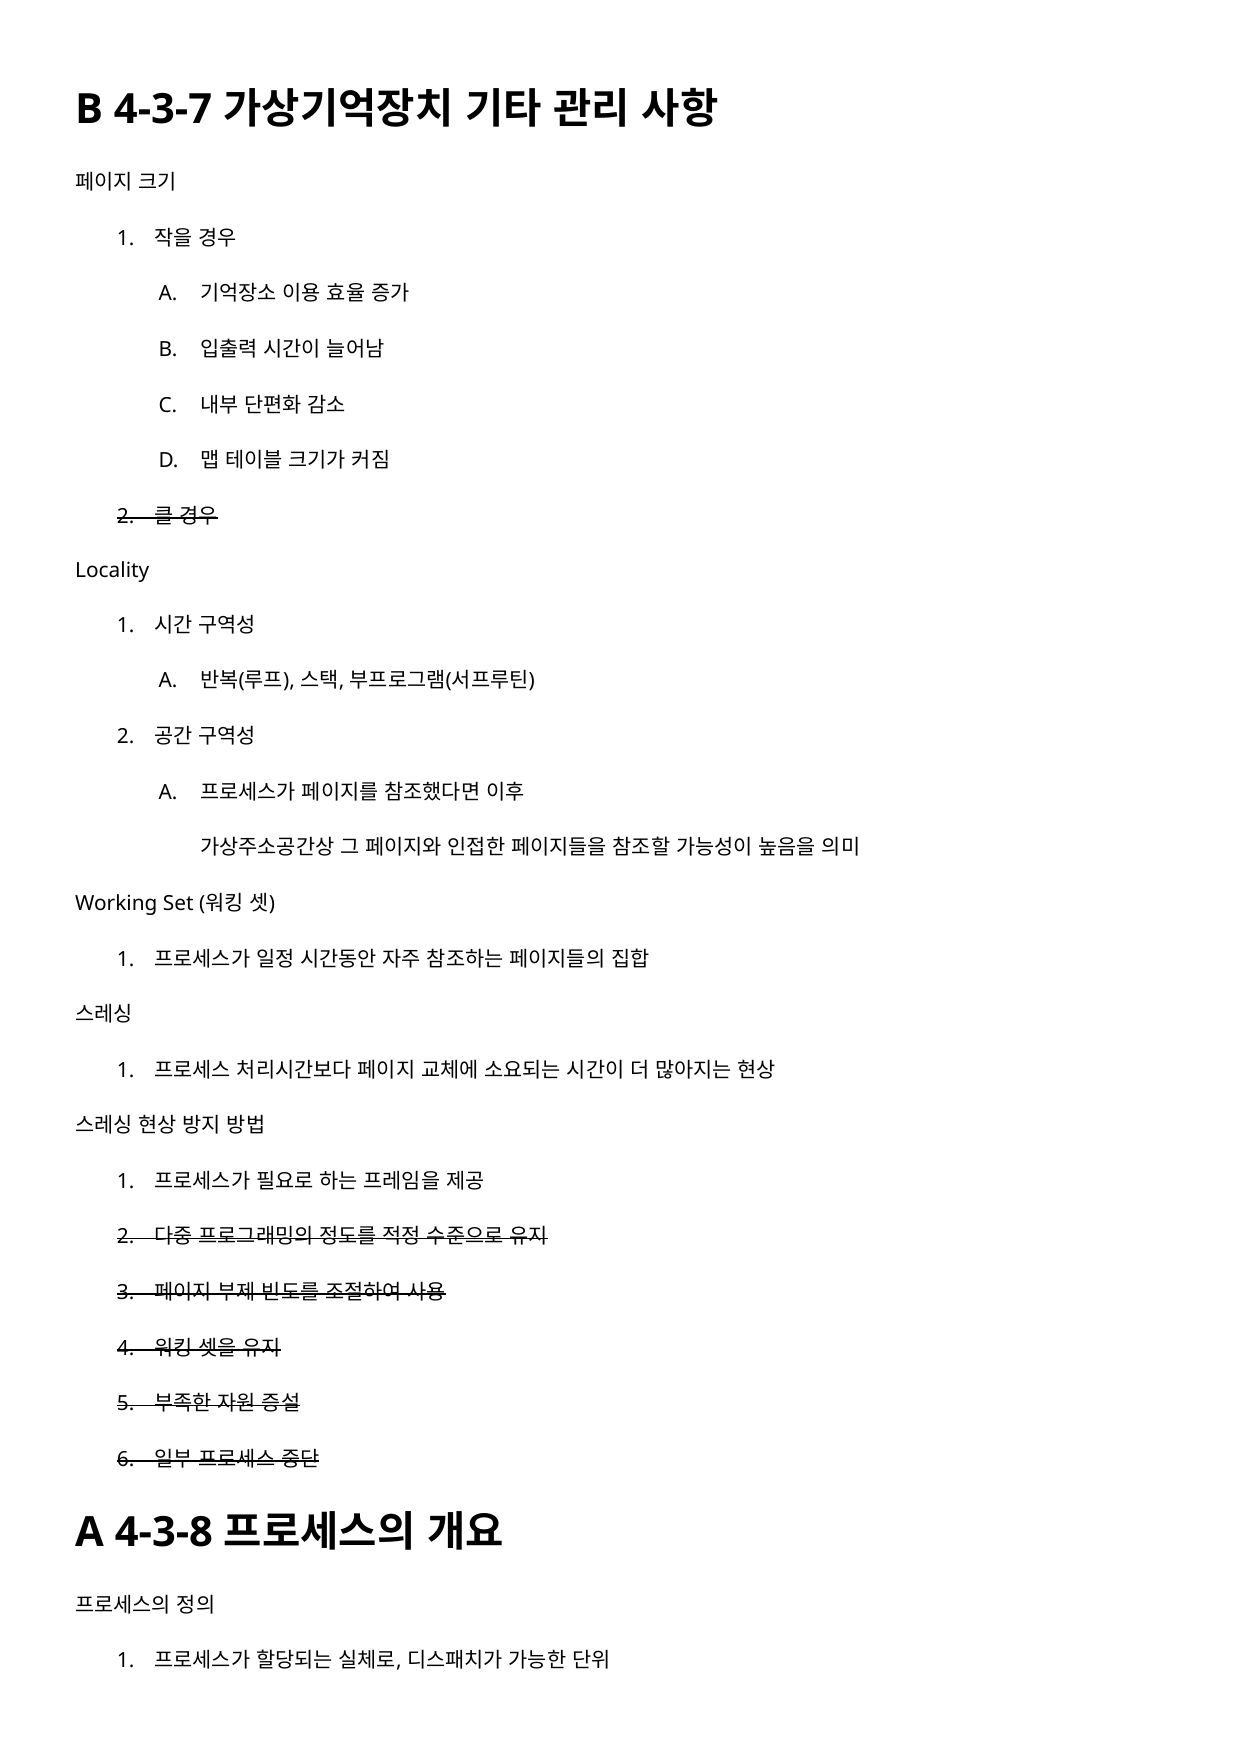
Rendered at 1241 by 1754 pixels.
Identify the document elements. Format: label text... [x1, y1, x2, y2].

text B 4-3-7 가상기억장치 기타 관리 사항 [75, 75, 1165, 136]
list 맵 테이블 크기가 커짐 [158, 443, 1165, 474]
text Working Set (워킹 셋) [75, 886, 1165, 916]
text 가상주소공간상 그 페이지와 인접한 페이지들을 참조할 가능성이 높음을 의미 [196, 831, 1165, 861]
list 시간 구역성 [117, 608, 1165, 638]
list 다중 프로그래밍의 정도를 적정 수준으로 유지 [117, 1220, 1165, 1250]
list 클 경우 [117, 499, 1165, 529]
text A 4-3-8 프로세스의 개요 [75, 1498, 1165, 1558]
text 스레싱 현상 방지 방법 [75, 1108, 1165, 1139]
list 작을 경우 [117, 221, 1165, 251]
list 페이지 부제 빈도를 조절하여 사용 [117, 1275, 1165, 1306]
list 부족한 자원 증설 [117, 1387, 1165, 1417]
list 프로세스 처리시간보다 페이지 교체에 소요되는 시간이 더 많아지는 현상 [117, 1053, 1165, 1083]
list 반복(루프), 스택, 부프로그램(서프루틴) [158, 664, 1165, 694]
list 내부 단편화 감소 [158, 388, 1165, 418]
text Locality [75, 555, 1165, 583]
text 페이지 크기 [75, 165, 1165, 196]
list 프로세스가 할당되는 실체로, 디스패치가 가능한 단위 [117, 1644, 1165, 1674]
list 프로세스가 페이지를 참조했다면 이후 [158, 775, 1165, 805]
list 워킹 셋을 유지 [117, 1331, 1165, 1361]
list 프로세스가 필요로 하는 프레임을 제공 [117, 1164, 1165, 1194]
list 일부 프로세스 중단 [117, 1442, 1165, 1472]
text 스레싱 [75, 997, 1165, 1028]
list 입출력 시간이 늘어남 [158, 332, 1165, 362]
list 프로세스가 일정 시간동안 자주 참조하는 페이지들의 집합 [117, 942, 1165, 972]
list 공간 구역성 [117, 719, 1165, 750]
list 기억장소 이용 효율 증가 [158, 277, 1165, 307]
text 프로세스의 정의 [75, 1588, 1165, 1618]
